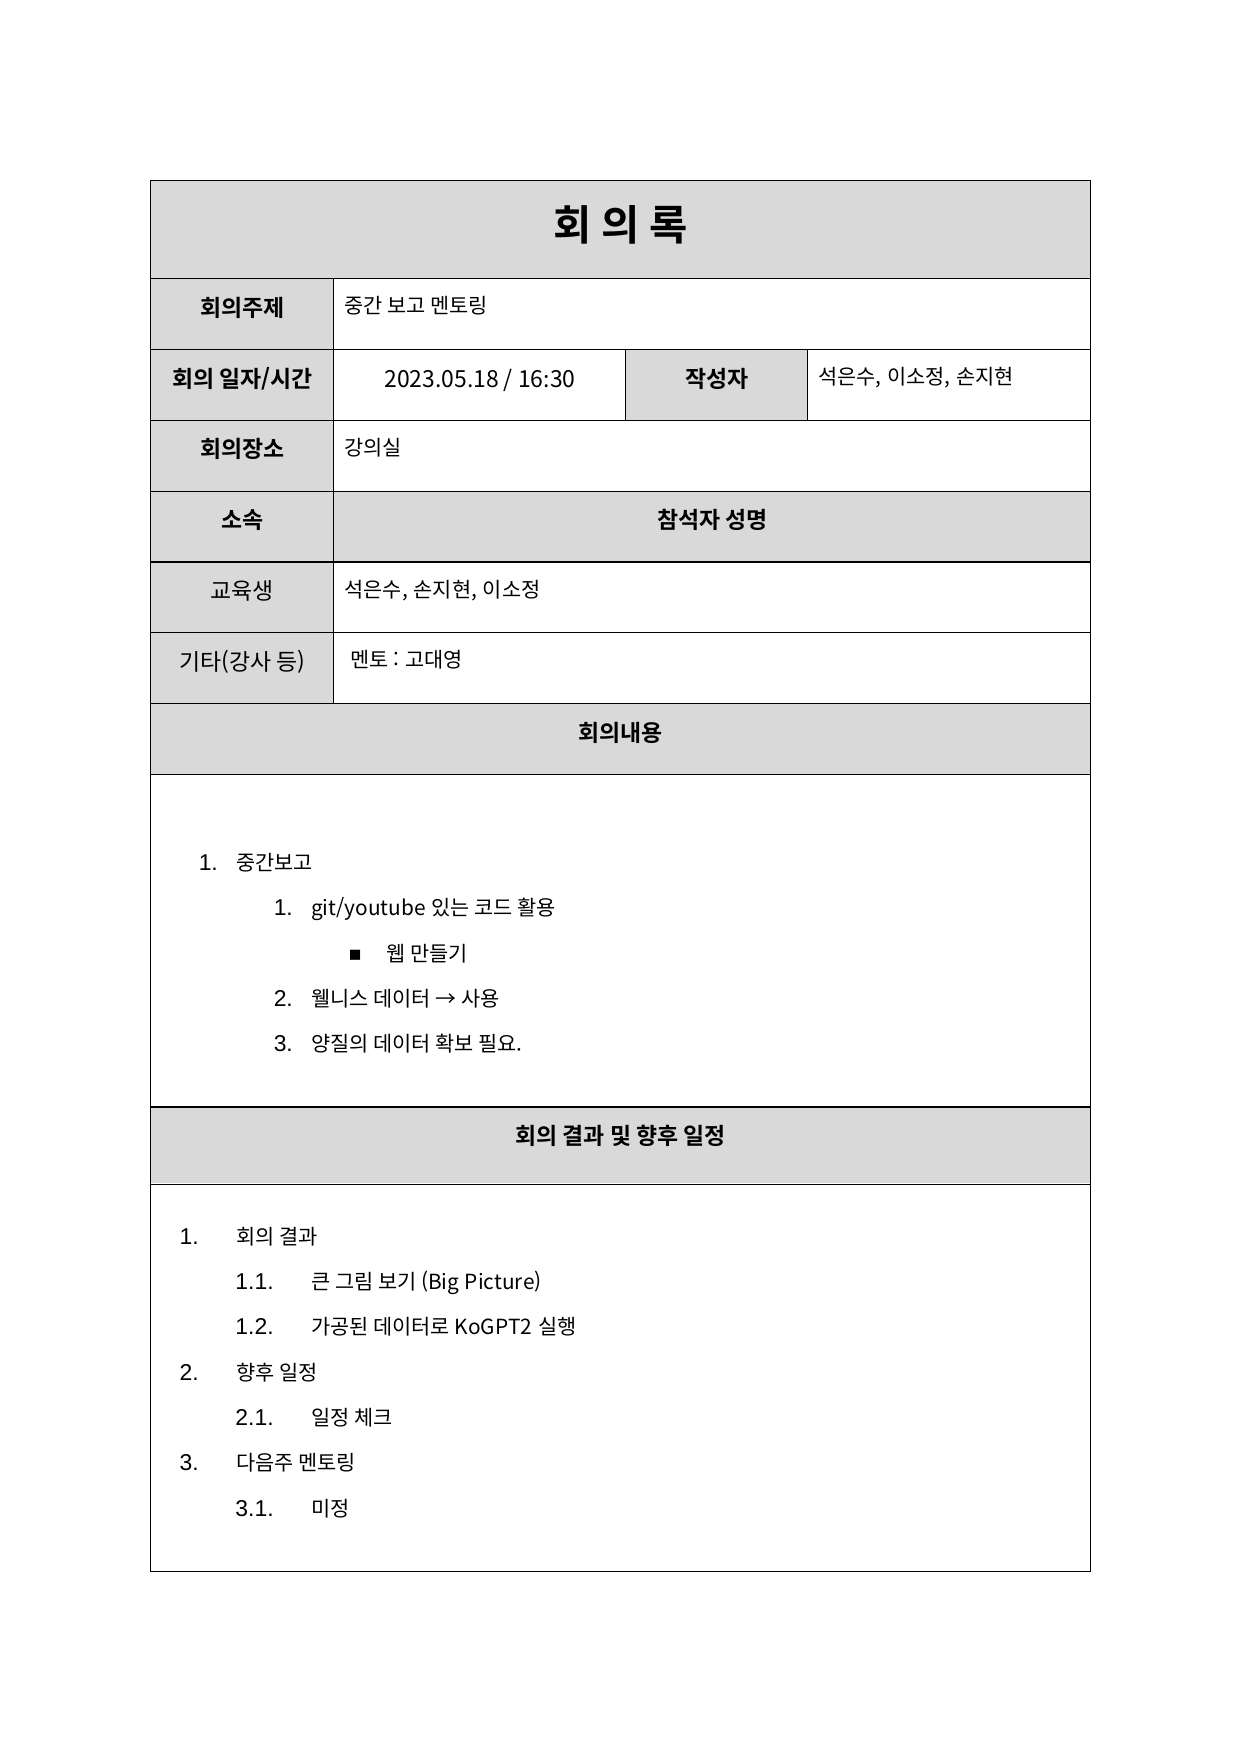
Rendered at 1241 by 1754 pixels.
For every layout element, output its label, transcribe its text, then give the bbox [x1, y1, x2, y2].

table_cell 중간 보고 멘토링 [334, 279, 1090, 349]
table_cell 작성자 [626, 350, 807, 420]
table_header 회 의 록 [151, 181, 1090, 278]
table_cell 회의 일자/시간 [151, 350, 333, 420]
table_cell 기타(강사 등) [151, 633, 333, 703]
table_cell 회의 결과 및 향후 일정 [151, 1108, 1090, 1183]
table_cell 교육생 [151, 563, 333, 632]
table_cell 2023.05.18 / 16:30 [334, 350, 625, 420]
table_cell 강의실 [334, 421, 1090, 491]
table_cell 석은수, 손지현, 이소정 [334, 563, 1090, 632]
table_cell 중간보고 git/youtube 있는 코드 활용 웹 만들기 웰니스 데이터 → 사용 양질의 데이터 확보 필요. [151, 775, 1090, 1106]
table_cell 참석자 성명 [334, 492, 1090, 561]
table_cell 소속 [151, 492, 333, 561]
table_cell 회의내용 [151, 704, 1090, 774]
table_cell 회의장소 [151, 421, 333, 491]
table_cell 멘토 : 고대영 [334, 633, 1090, 703]
table_cell 회의 결과 큰 그림 보기 (Big Picture) 가공된 데이터로 KoGPT2 실행 향후 일정 일정 체크 다음주 멘토링 미정 [151, 1185, 1090, 1571]
table_cell 석은수, 이소정, 손지현 [808, 350, 1090, 420]
table_cell 회의주제 [151, 279, 333, 349]
